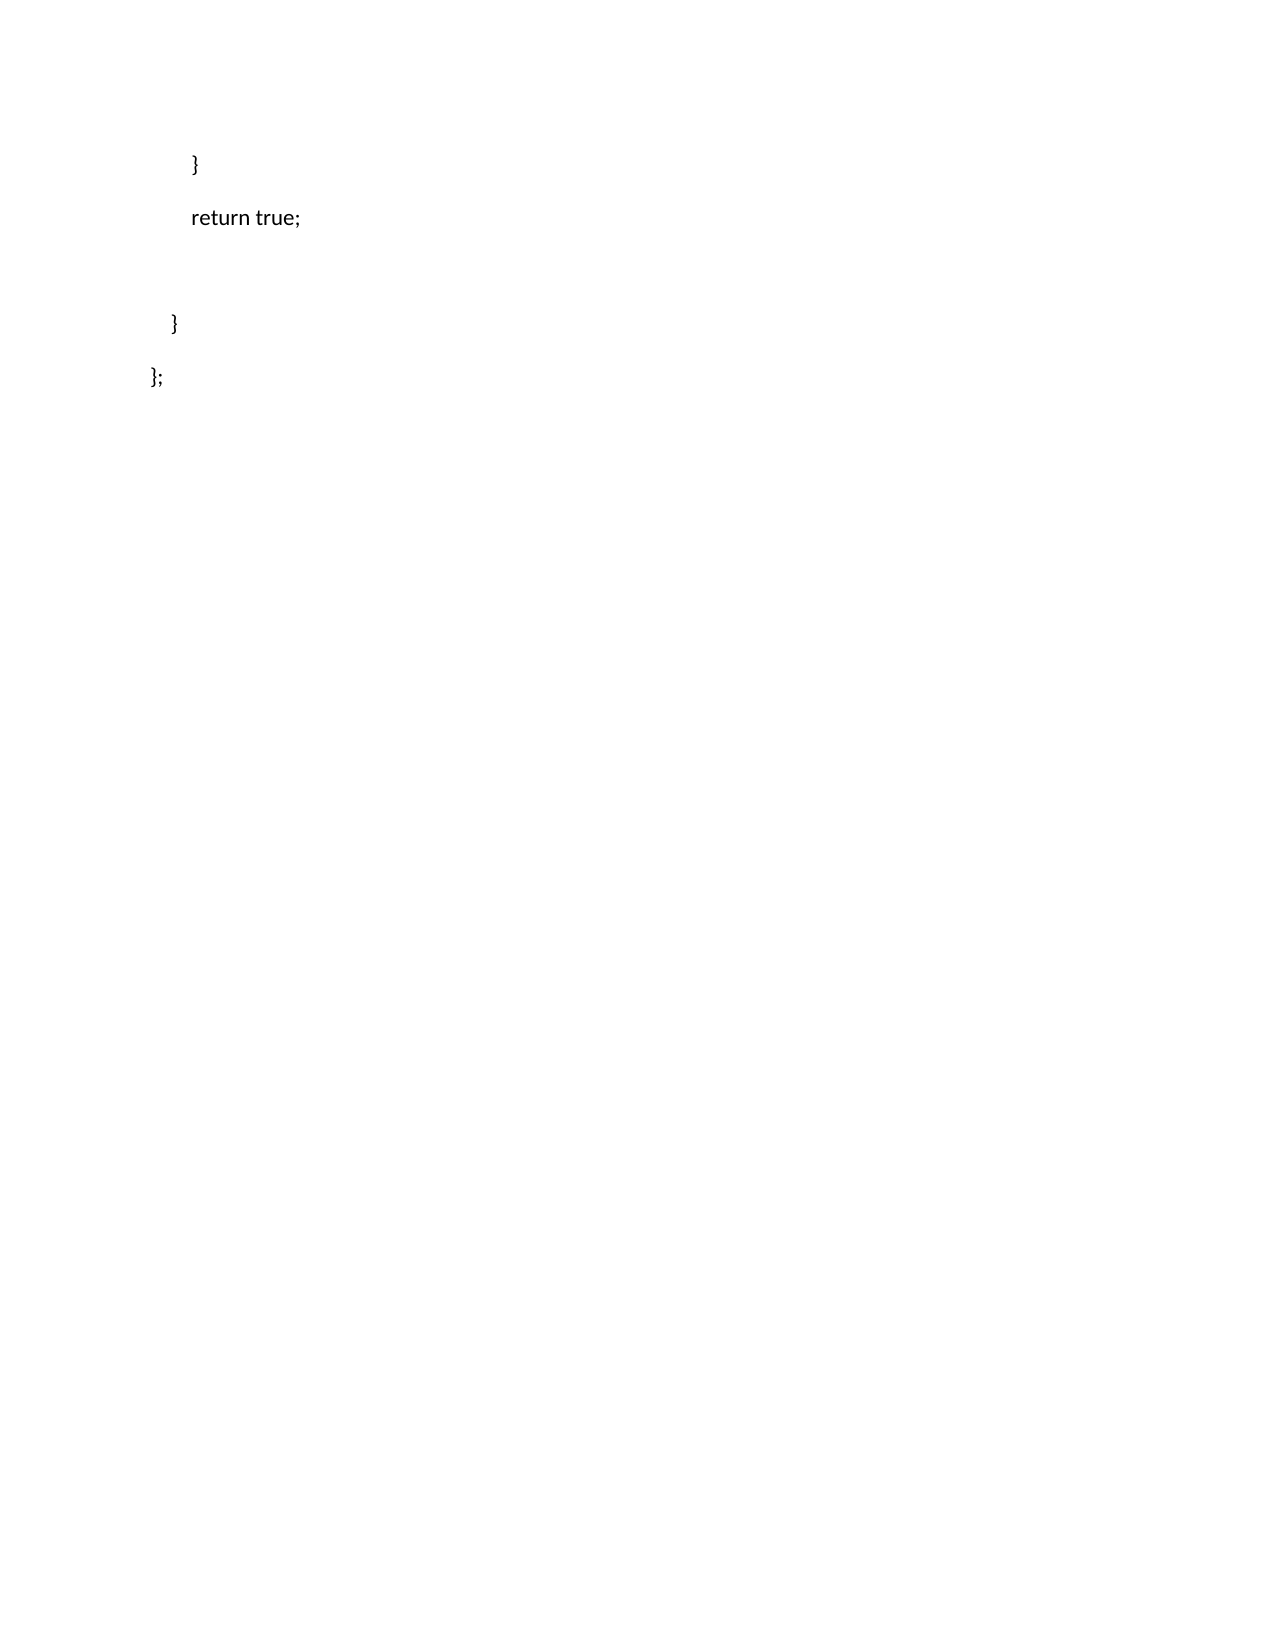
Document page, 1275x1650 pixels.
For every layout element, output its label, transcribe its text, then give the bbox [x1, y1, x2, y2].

text }; [150, 362, 1125, 390]
text } [150, 150, 1125, 178]
text } [150, 309, 1125, 337]
text return true; [150, 203, 1125, 231]
